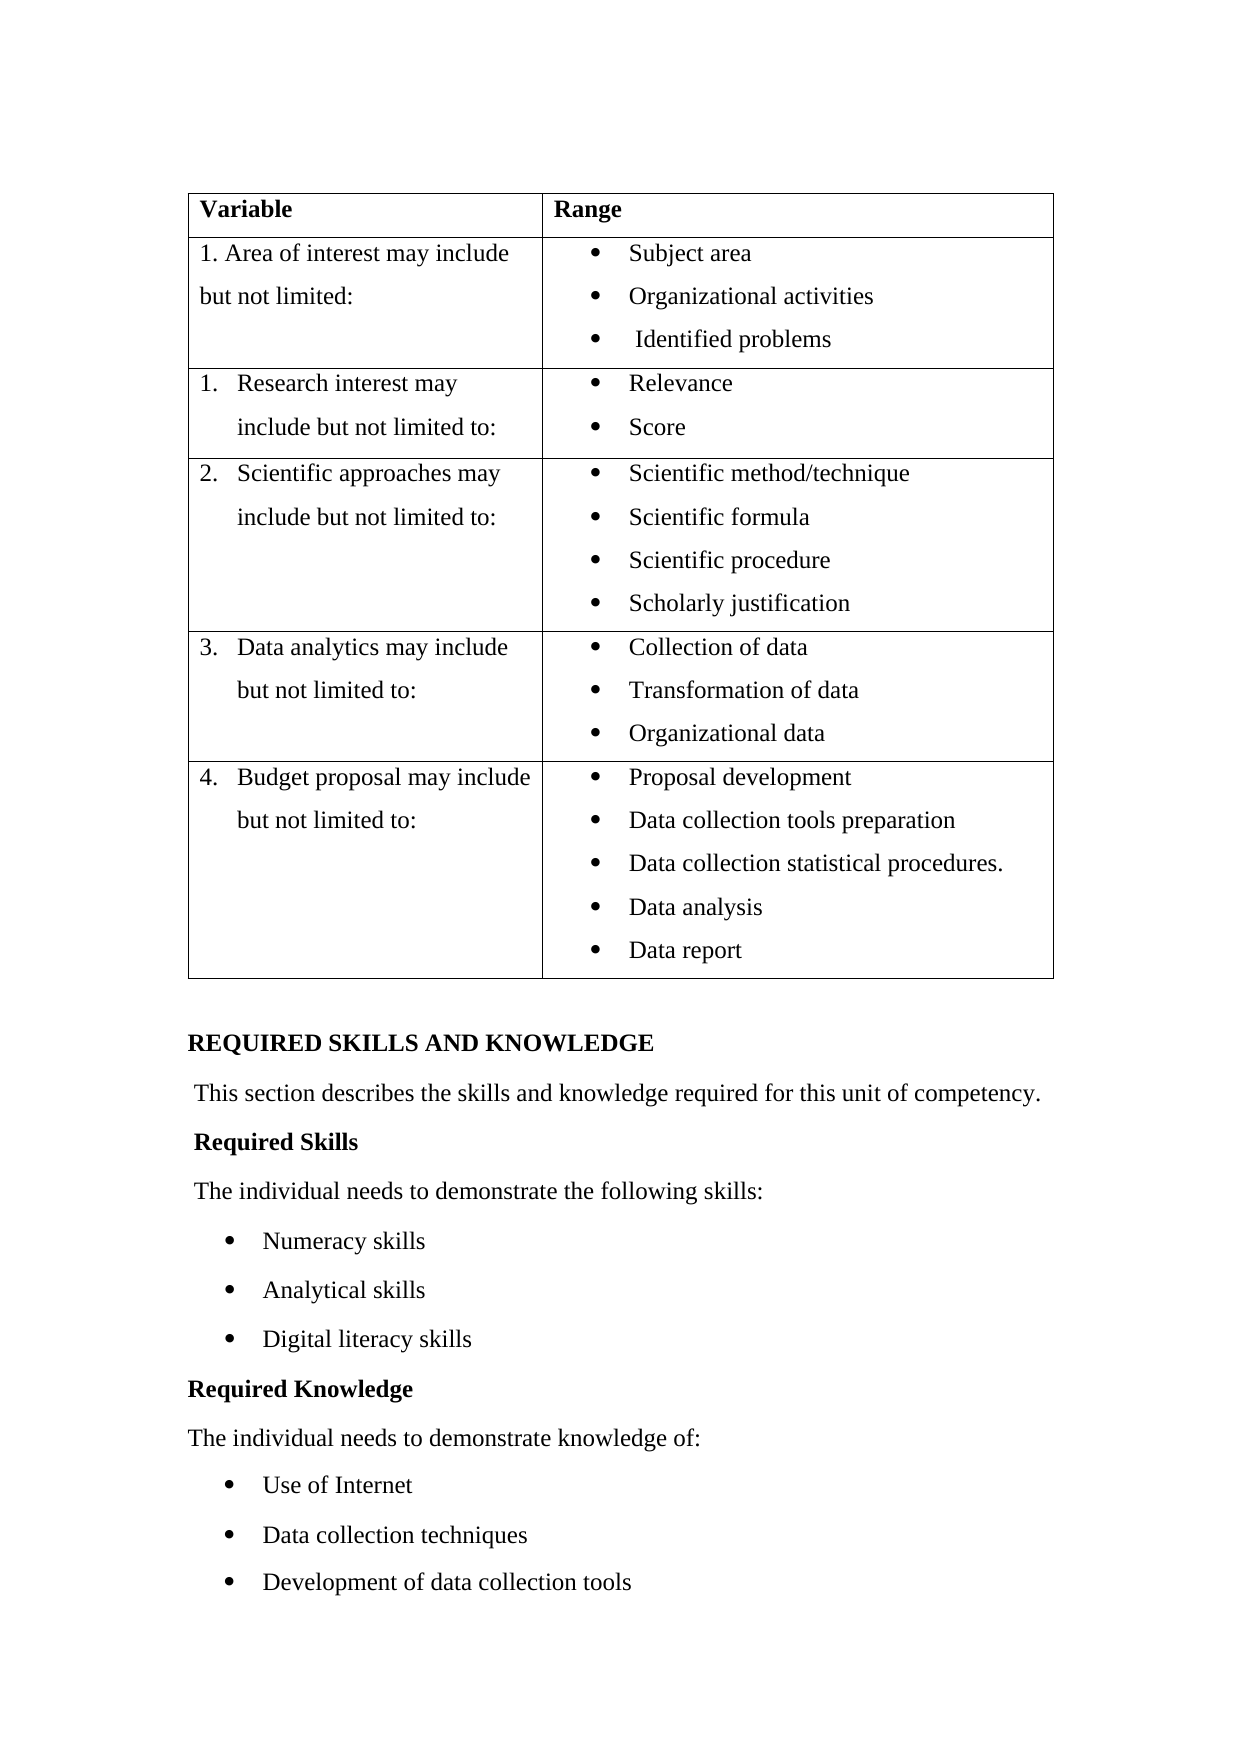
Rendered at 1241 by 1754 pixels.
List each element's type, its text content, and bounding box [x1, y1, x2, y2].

text The individual needs to demonstrate the following skills: [187, 1176, 1053, 1205]
text REQUIRED SKILLS AND KNOWLEDGE [187, 1028, 1053, 1057]
table_cell Scientific method/technique Scientific formula Scientific procedure Scholarly justification [543, 459, 1053, 631]
list Numeracy skills [225, 1226, 1053, 1254]
table_cell Relevance Score [543, 369, 1053, 457]
table_cell Research interest may include but not limited to: [189, 369, 542, 457]
table_cell Subject area Organizational activities Identified problems [543, 238, 1053, 367]
text Required Skills [187, 1127, 1053, 1156]
table_header Range [543, 194, 1053, 237]
table_cell Budget proposal may include but not limited to: [189, 762, 542, 978]
text Required Knowledge [187, 1374, 1053, 1403]
table_cell Scientific approaches may include but not limited to: [189, 459, 542, 631]
table_cell Collection of data Transformation of data Organizational data [543, 632, 1053, 761]
list Analytical skills [225, 1275, 1053, 1304]
table_cell 1. Area of interest may include but not limited: [189, 238, 542, 367]
list Data collection techniques [225, 1520, 1053, 1549]
list Digital literacy skills [225, 1324, 1053, 1353]
list Use of Internet [225, 1471, 1053, 1499]
list Development of data collection tools [225, 1567, 1053, 1596]
text This section describes the skills and knowledge required for this unit of competency. [187, 1078, 1053, 1106]
table_cell Proposal development Data collection tools preparation Data collection statistical procedures. Data analysis Data report [543, 762, 1053, 978]
table_cell Data analytics may include but not limited to: [189, 632, 542, 761]
text The individual needs to demonstrate knowledge of: [187, 1423, 1053, 1452]
table_header Variable [189, 194, 542, 237]
